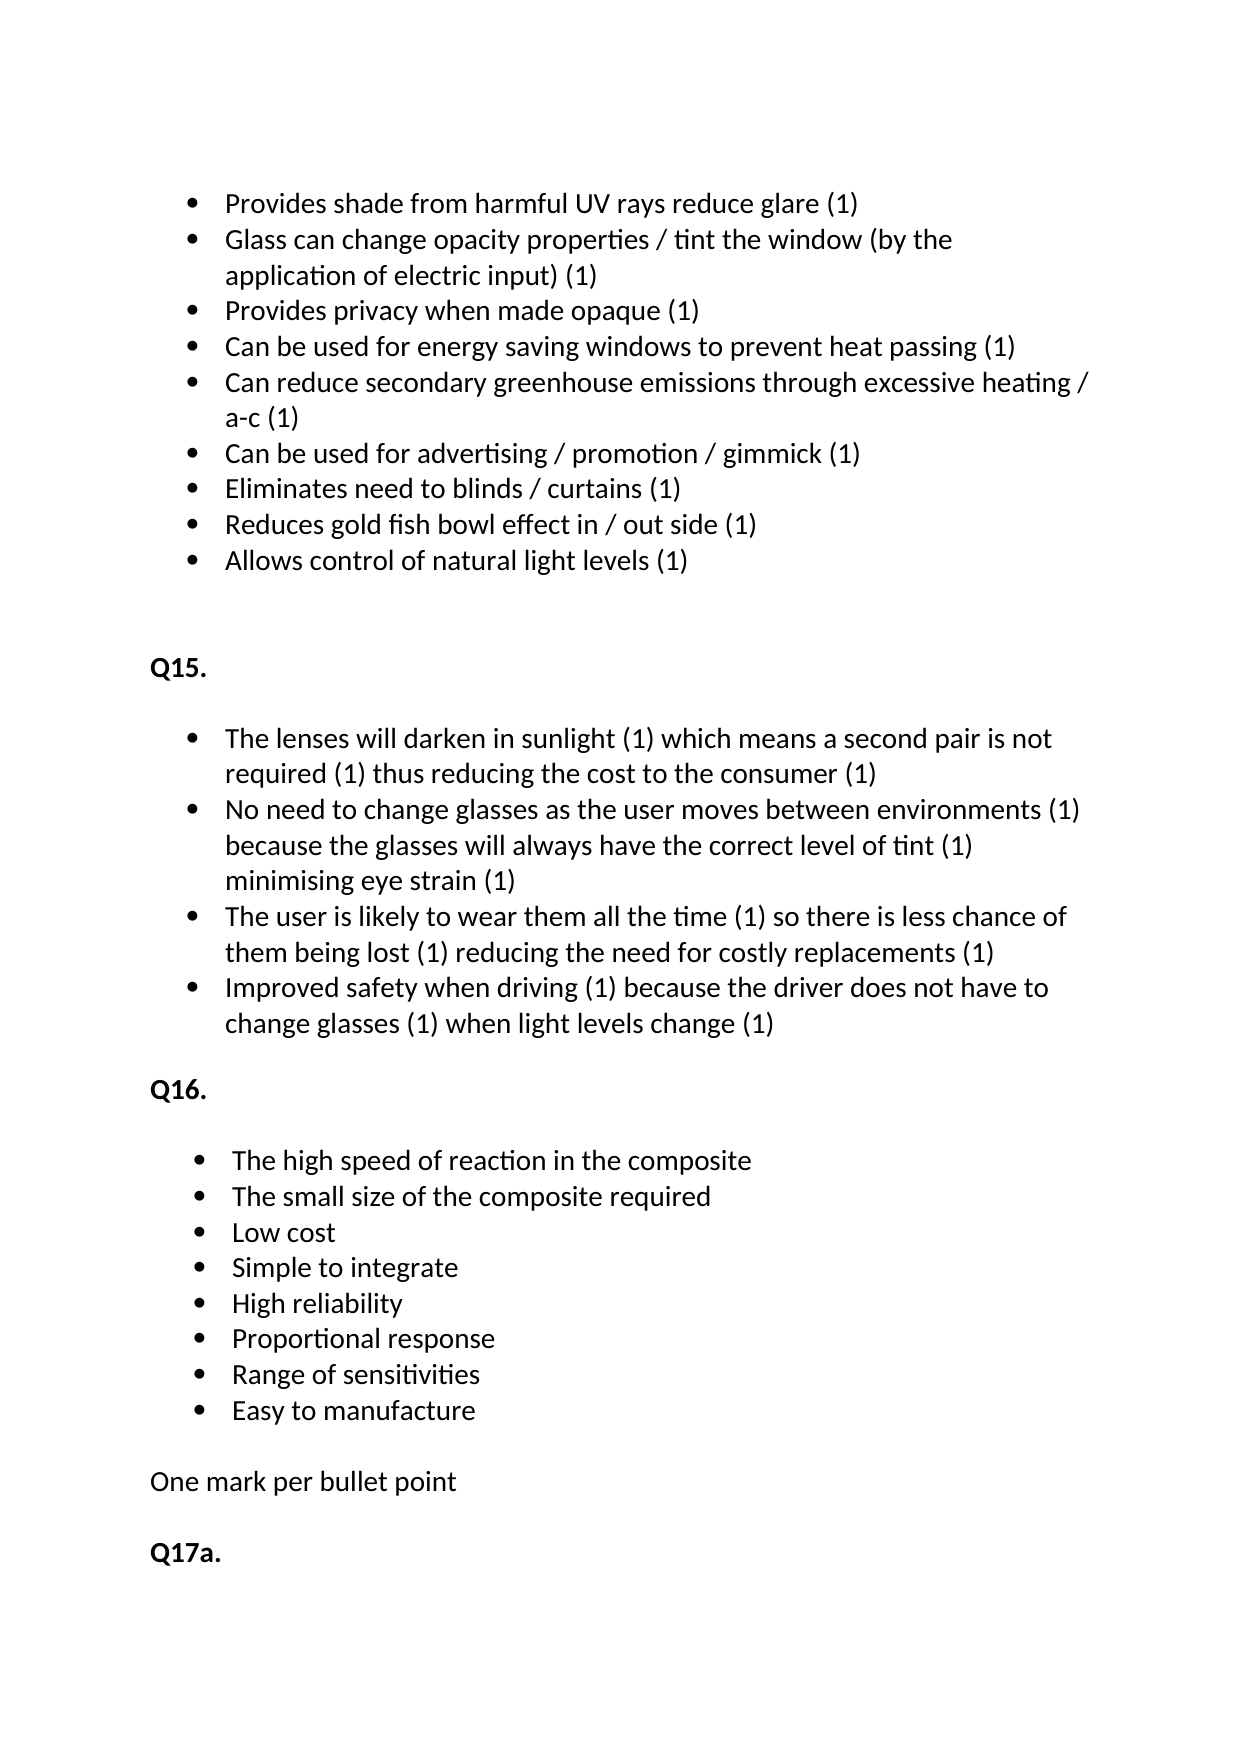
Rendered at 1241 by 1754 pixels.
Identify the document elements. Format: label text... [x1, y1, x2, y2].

list Can be used for advertising / promotion / gimmick (1) [187, 435, 1090, 471]
list Glass can change opacity properties / tint the window (by the application of electric input) (1) [187, 221, 1090, 292]
list Provides privacy when made opaque (1) [187, 292, 1090, 328]
list The high speed of reaction in the composite [194, 1142, 1090, 1178]
list Proportional response [194, 1321, 1090, 1356]
list Easy to manufacture [194, 1392, 1090, 1427]
list Can be used for energy saving windows to prevent heat passing (1) [187, 328, 1090, 364]
list The lenses will darken in sunlight (1) which means a second pair is not required (1) thus reducing the cost to the consumer (1) [187, 720, 1090, 791]
list No need to change glasses as the user moves between environments (1) because the glasses will always have the correct level of tint (1) minimising eye strain (1) [187, 791, 1090, 898]
list Allows control of natural light levels (1) [187, 542, 1090, 577]
text Q16. [150, 1071, 1090, 1107]
list Low cost [194, 1214, 1090, 1249]
list Simple to integrate [194, 1249, 1090, 1285]
list Provides shade from harmful UV rays reduce glare (1) [187, 186, 1090, 221]
text One mark per bullet point [150, 1463, 1090, 1499]
list Range of sensitivities [194, 1356, 1090, 1392]
text Q15. [150, 649, 1090, 684]
list Reduces gold fish bowl effect in / out side (1) [187, 506, 1090, 542]
list The user is likely to wear them all the time (1) so there is less chance of them being lost (1) reducing the need for costly replacements (1) [187, 898, 1090, 969]
list High reliability [194, 1285, 1090, 1321]
text Q17a. [150, 1534, 1090, 1570]
list The small size of the composite required [194, 1178, 1090, 1214]
list Improved safety when driving (1) because the driver does not have to change glasses (1) when light levels change (1) [187, 969, 1090, 1041]
list Can reduce secondary greenhouse emissions through excessive heating / a-c (1) [187, 364, 1090, 435]
list Eliminates need to blinds / curtains (1) [187, 471, 1090, 506]
